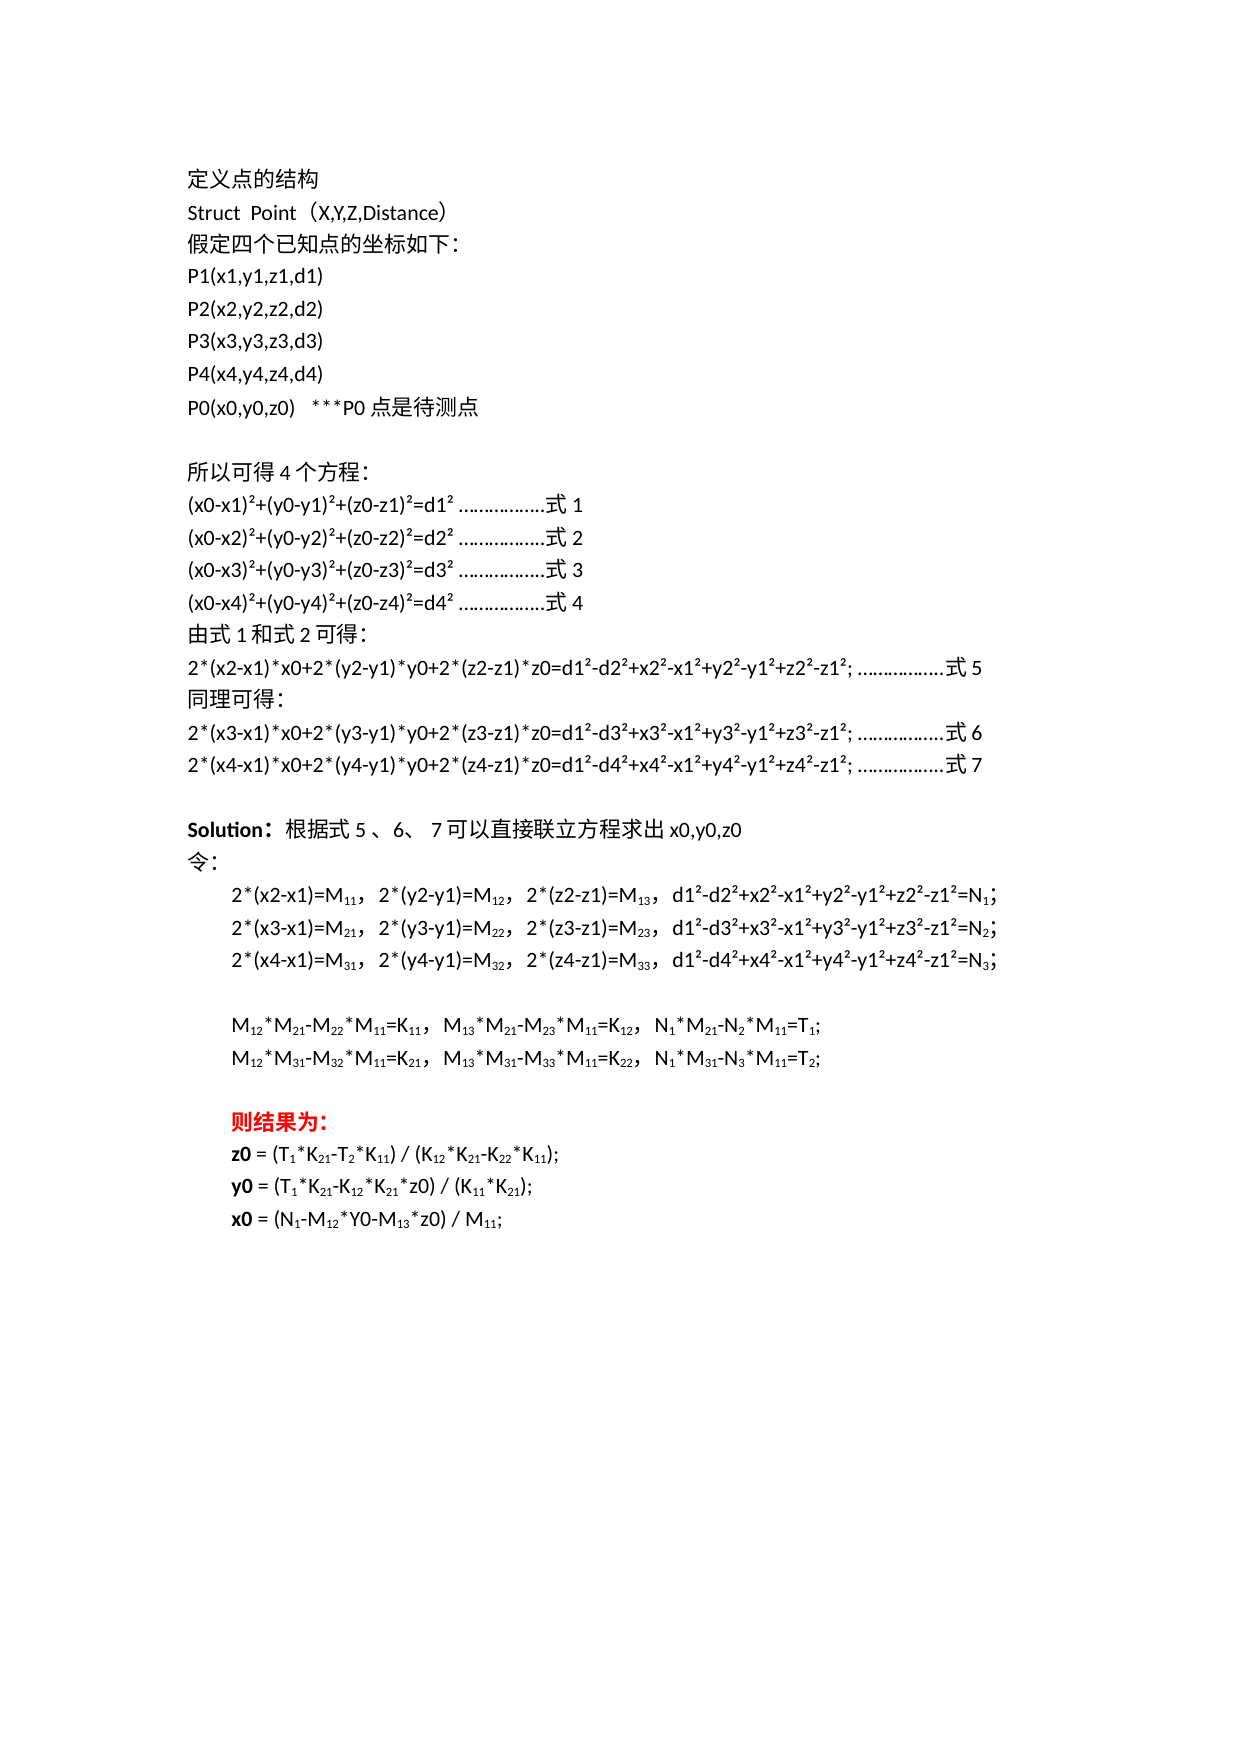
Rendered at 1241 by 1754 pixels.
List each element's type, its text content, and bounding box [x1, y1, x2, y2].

text 同理可得： [187, 682, 1053, 714]
text P2(x2,y2,z2,d2) [187, 292, 1053, 324]
text 2*(x3-x1)*x0+2*(y3-y1)*y0+2*(z3-z1)*z0=d1²-d3²+x3²-x1²+y3²-y1²+z3²-z1²; ……………..式6 [187, 714, 1053, 747]
text 2*(x3-x1)=M21，2*(y3-y1)=M22，2*(z3-z1)=M23，d1²-d3²+x3²-x1²+y3²-y1²+z3²-z1²=N2； [187, 909, 1053, 942]
text Struct Point（X,Y,Z,Distance） [187, 194, 1053, 227]
text 则结果为： [187, 1104, 1053, 1137]
text y0 = (T1*K21-K12*K21*z0) / (K11*K21); [187, 1169, 1053, 1202]
text z0 = (T1*K21-T2*K11) / (K12*K21-K22*K11); [187, 1137, 1053, 1169]
text 2*(x2-x1)=M11，2*(y2-y1)=M12，2*(z2-z1)=M13，d1²-d2²+x2²-x1²+y2²-y1²+z2²-z1²=N1； [187, 877, 1053, 909]
text P4(x4,y4,z4,d4) [187, 357, 1053, 389]
text M12*M21-M22*M11=K11，M13*M21-M23*M11=K12，N1*M21-N2*M11=T1; [187, 1007, 1053, 1039]
text 2*(x2-x1)*x0+2*(y2-y1)*y0+2*(z2-z1)*z0=d1²-d2²+x2²-x1²+y2²-y1²+z2²-z1²; ……………..式5 [187, 649, 1053, 682]
text x0 = (N1-M12*Y0-M13*z0) / M11; [187, 1202, 1053, 1234]
text M12*M31-M32*M11=K21，M13*M31-M33*M11=K22，N1*M31-N3*M11=T2; [187, 1039, 1053, 1072]
text 假定四个已知点的坐标如下： [187, 227, 1053, 259]
text (x0-x2)²+(y0-y2)²+(z0-z2)²=d2² ……………..式2 [187, 519, 1053, 552]
text 2*(x4-x1)=M31，2*(y4-y1)=M32，2*(z4-z1)=M33，d1²-d4²+x4²-x1²+y4²-y1²+z4²-z1²=N3； [187, 942, 1053, 974]
text (x0-x4)²+(y0-y4)²+(z0-z4)²=d4² ……………..式4 [187, 584, 1053, 617]
text 定义点的结构 [187, 162, 1053, 194]
text Solution：根据式5 、6、 7可以直接联立方程求出x0,y0,z0 [187, 812, 1053, 844]
text P1(x1,y1,z1,d1) [187, 259, 1053, 292]
text 所以可得4个方程： [187, 454, 1053, 487]
text 2*(x4-x1)*x0+2*(y4-y1)*y0+2*(z4-z1)*z0=d1²-d4²+x4²-x1²+y4²-y1²+z4²-z1²; ……………..式7 [187, 747, 1053, 779]
text 令： [187, 844, 1053, 877]
text P0(x0,y0,z0) ***P0点是待测点 [187, 389, 1053, 422]
text P3(x3,y3,z3,d3) [187, 324, 1053, 357]
text 由式1和式2可得： [187, 617, 1053, 649]
text (x0-x1)²+(y0-y1)²+(z0-z1)²=d1² ……………..式1 [187, 487, 1053, 519]
text (x0-x3)²+(y0-y3)²+(z0-z3)²=d3² ……………..式3 [187, 552, 1053, 584]
